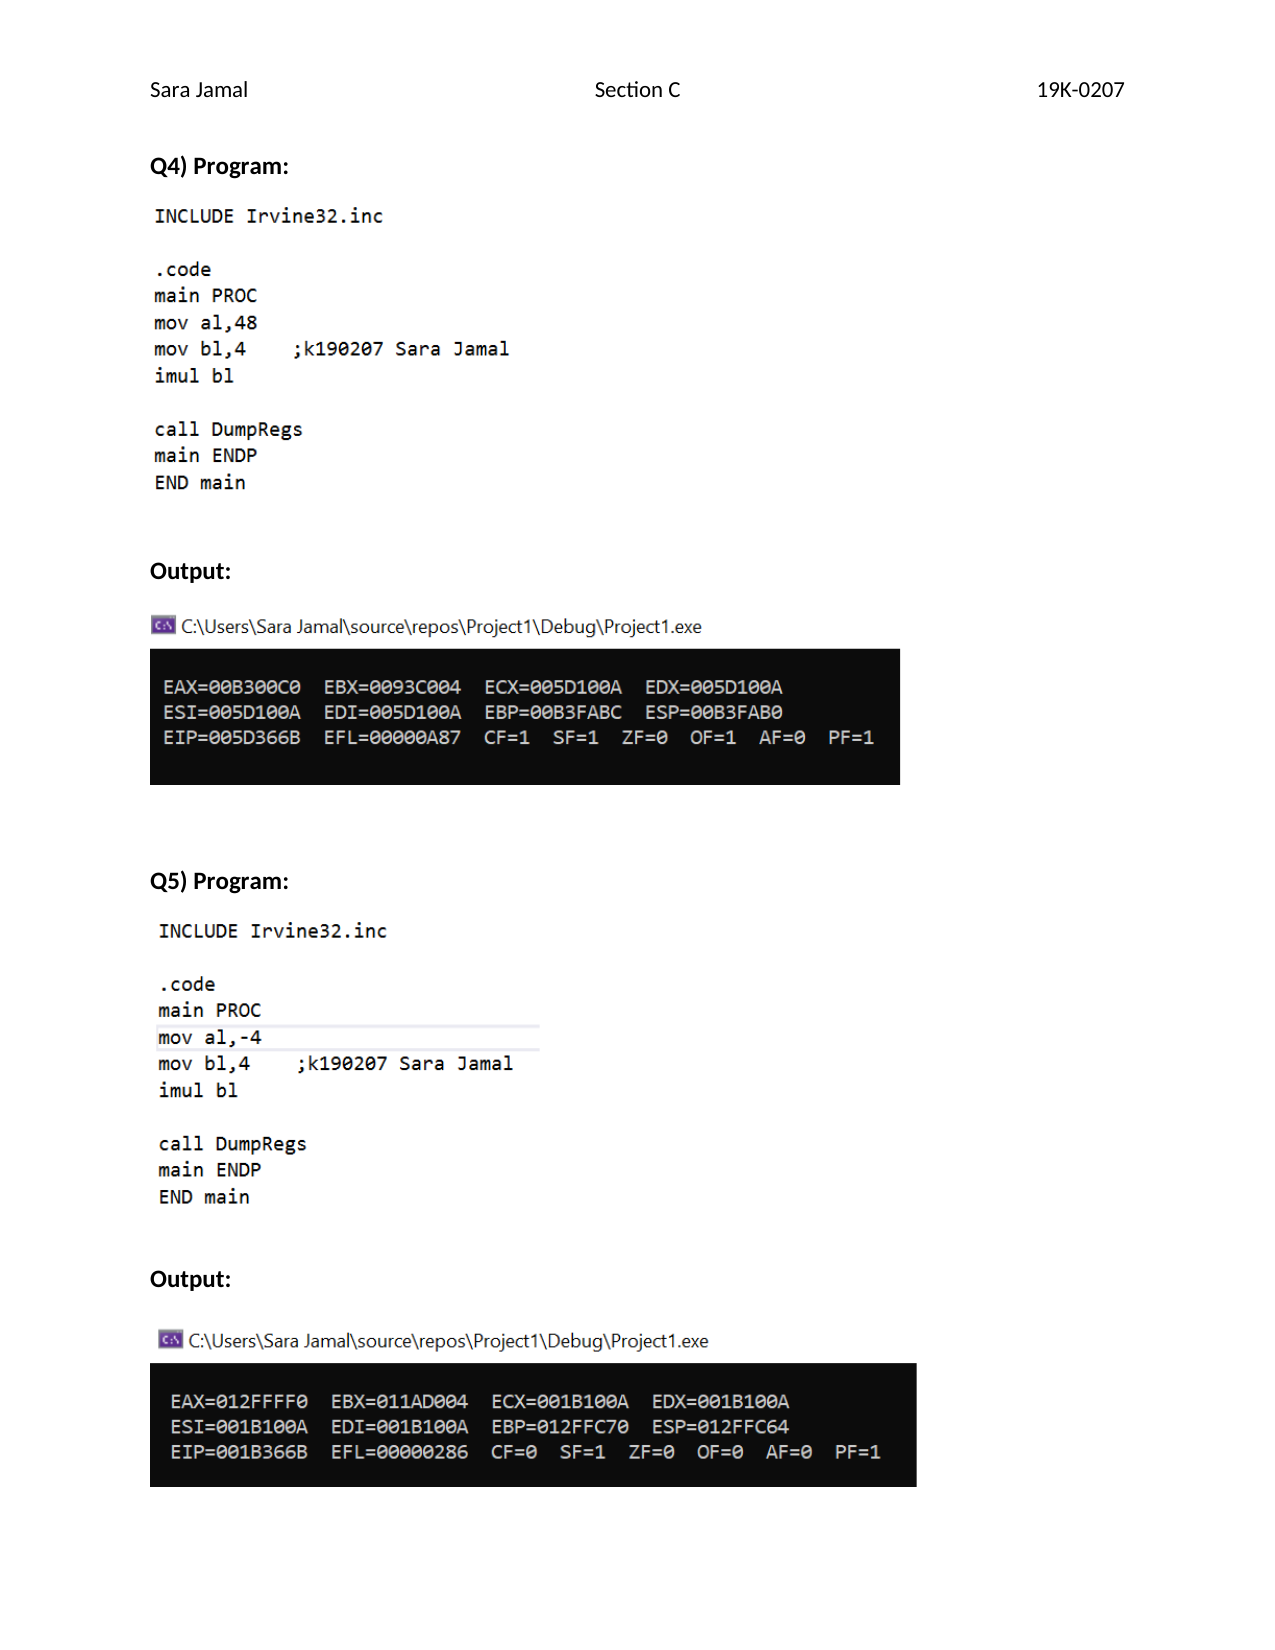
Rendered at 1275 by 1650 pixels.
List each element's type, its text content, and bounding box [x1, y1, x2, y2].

picture [150, 205, 531, 530]
text Output: [150, 1263, 1125, 1293]
text Q4) Program: [150, 150, 1125, 181]
picture [150, 1318, 917, 1487]
text Output: [150, 555, 1125, 585]
picture [150, 610, 901, 785]
picture [150, 921, 540, 1238]
text Q5) Program: [150, 865, 1125, 896]
